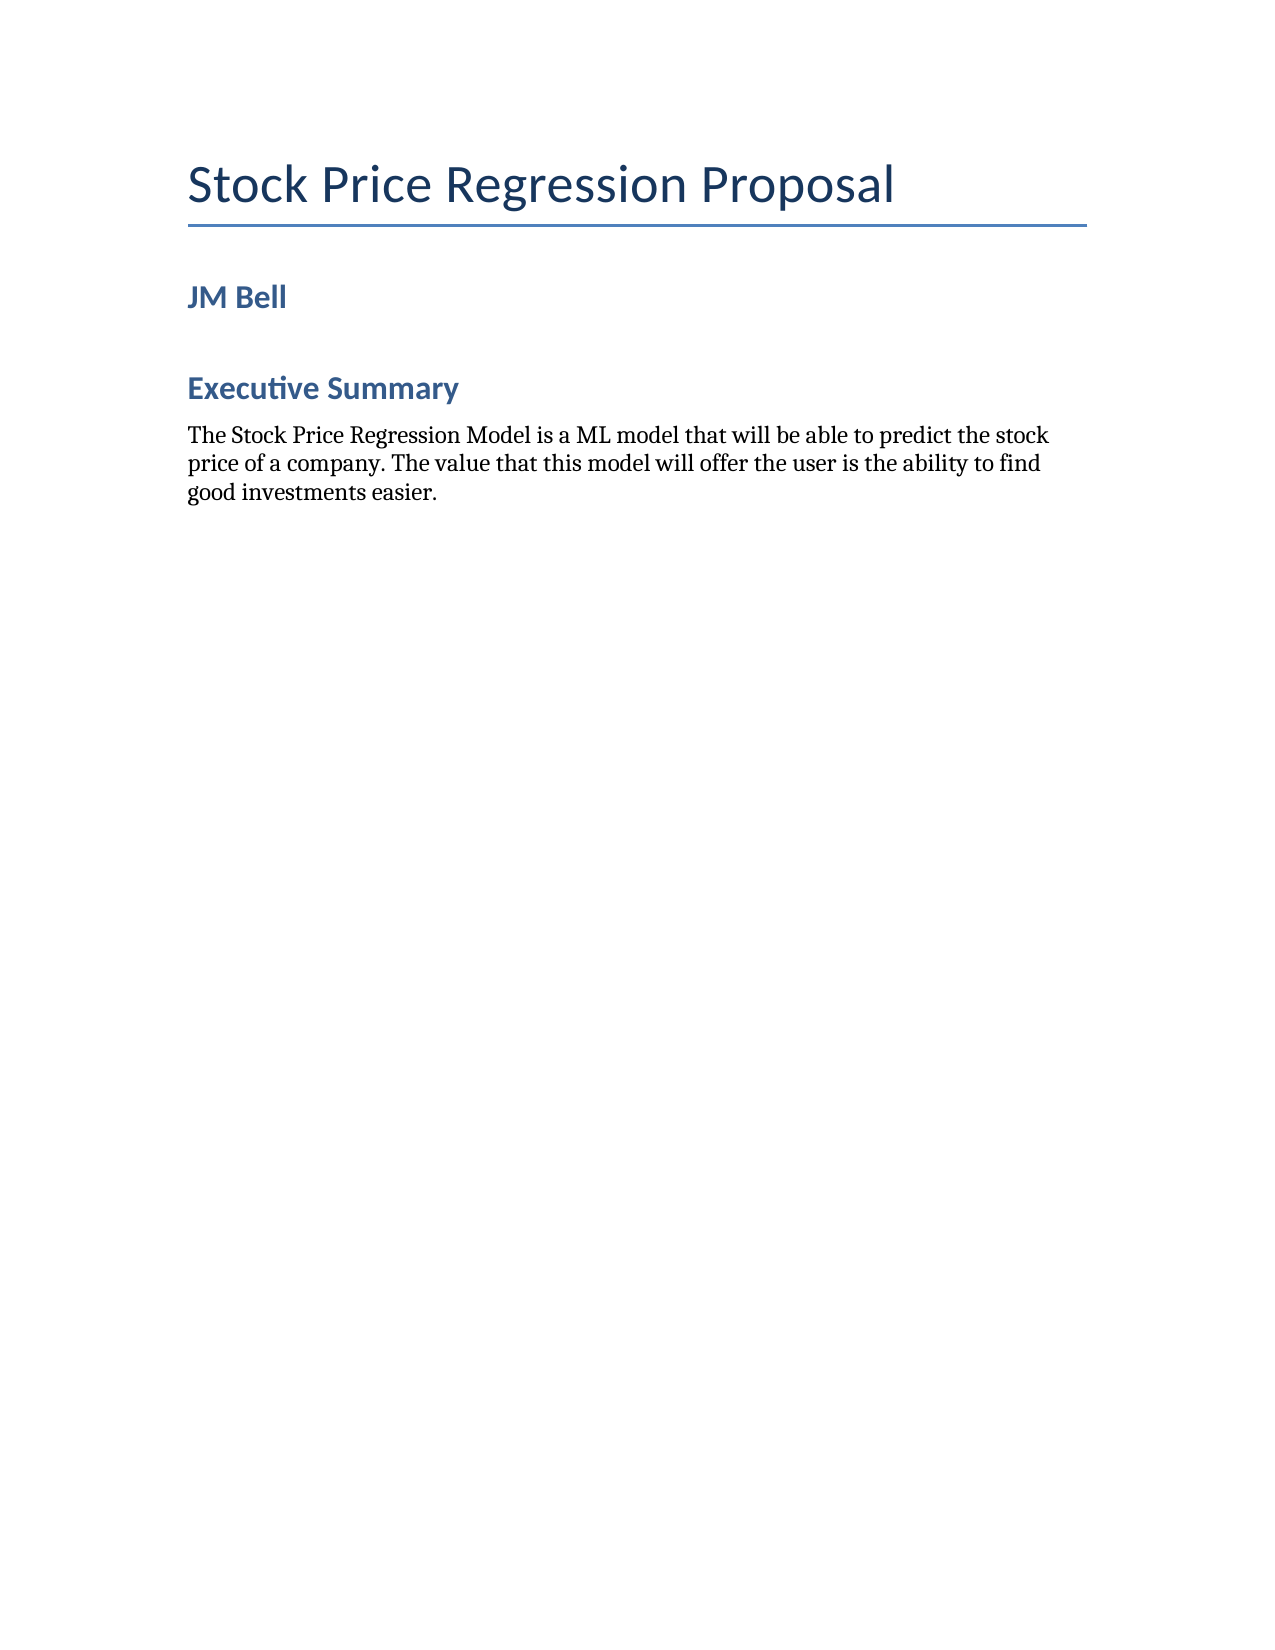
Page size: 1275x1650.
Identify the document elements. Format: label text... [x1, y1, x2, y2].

text The Stock Price Regression Model is a ML model that will be able to predict the stock price of a company. The value that this model will offer the user is the ability to find good investments easier. [187, 421, 1087, 507]
subtitle Executive Summary [187, 367, 1087, 408]
subtitle JM Bell [187, 277, 1087, 317]
title Stock Price Regression Proposal [187, 150, 1087, 227]
